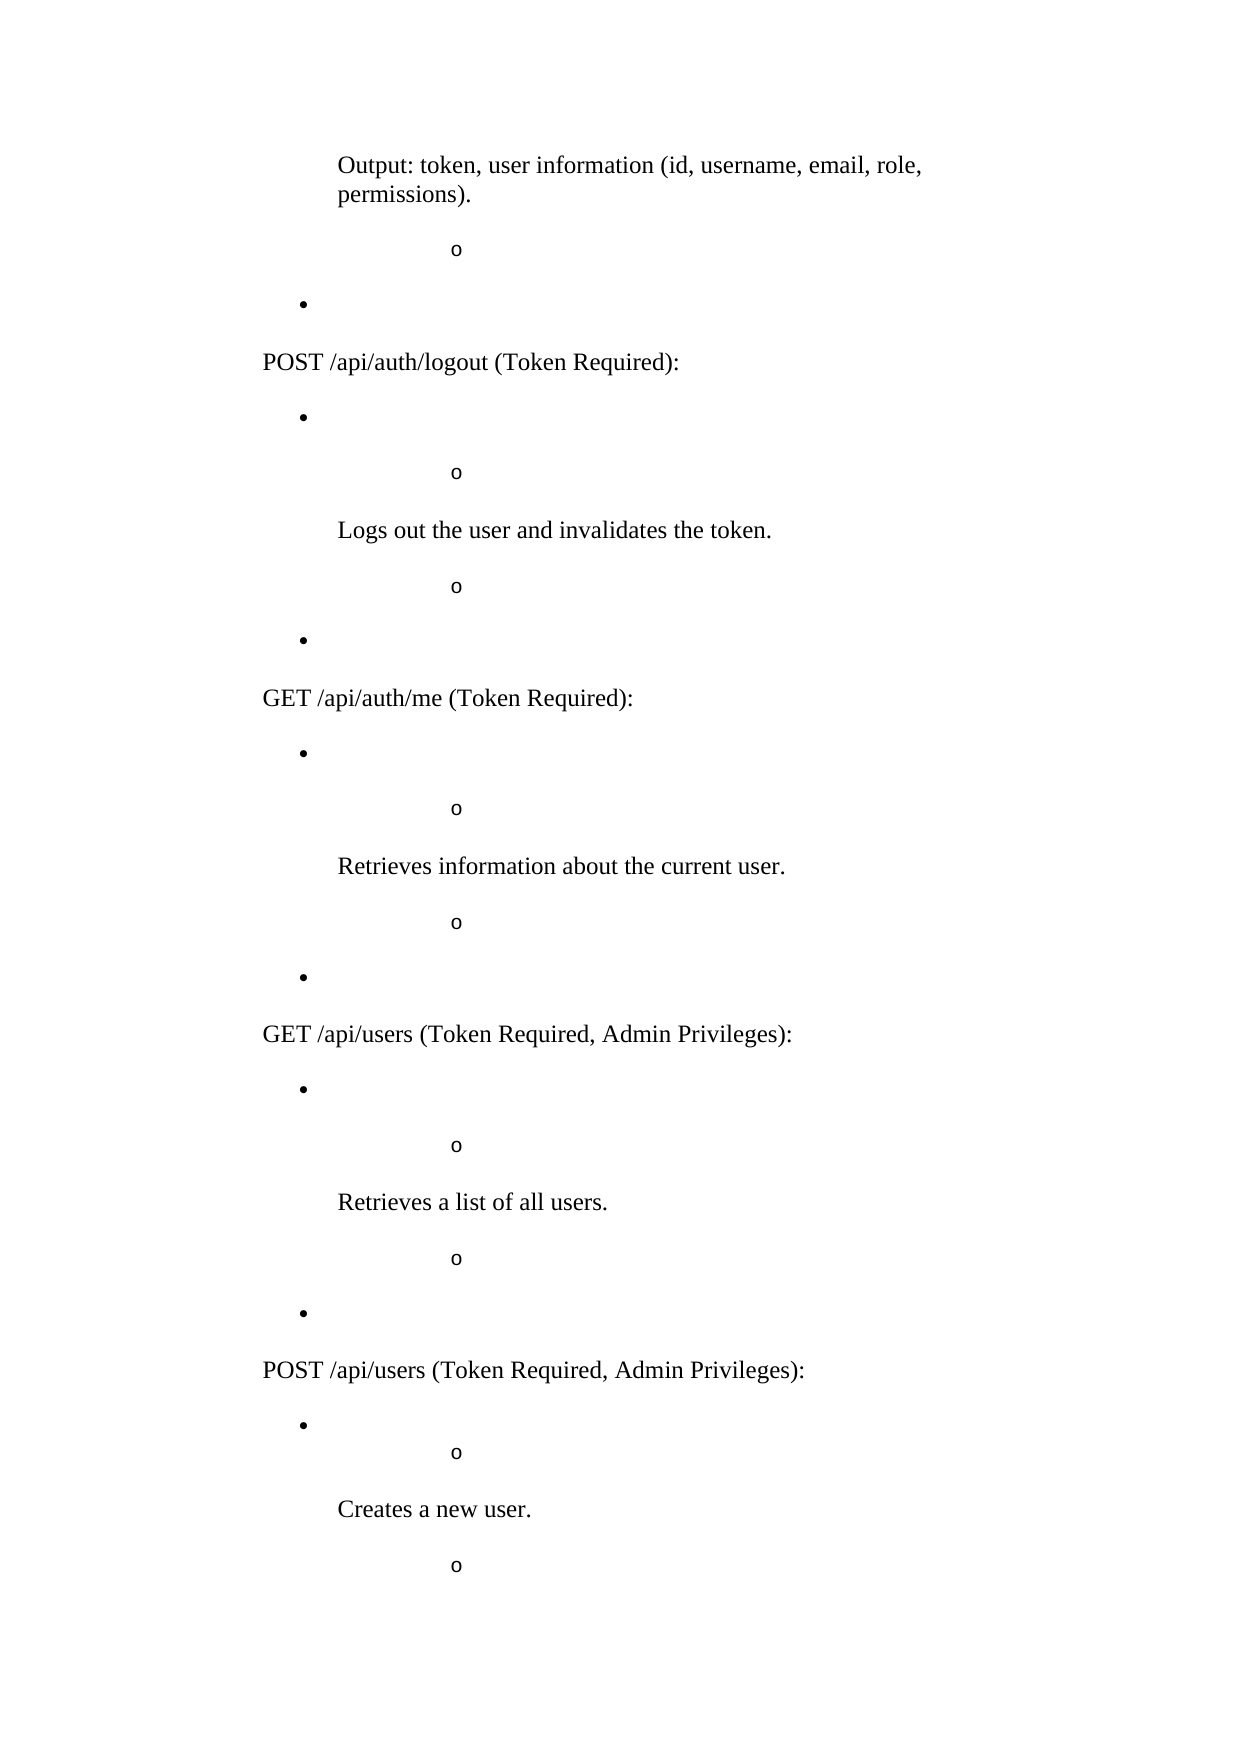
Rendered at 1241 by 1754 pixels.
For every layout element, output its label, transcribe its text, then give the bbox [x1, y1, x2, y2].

text Retrieves a list of all users. [337, 1187, 1053, 1216]
text GET /api/auth/me (Token Required): [262, 683, 1053, 712]
text POST /api/auth/logout (Token Required): [262, 347, 1053, 376]
text Logs out the user and invalidates the token. [337, 515, 1053, 544]
text Output: token, user information (id, username, email, role, permissions). [337, 150, 1053, 207]
text Retrieves information about the current user. [337, 851, 1053, 880]
text POST /api/users (Token Required, Admin Privileges): [262, 1356, 1053, 1384]
text Creates a new user. [337, 1494, 1053, 1523]
text GET /api/users (Token Required, Admin Privileges): [262, 1019, 1053, 1048]
